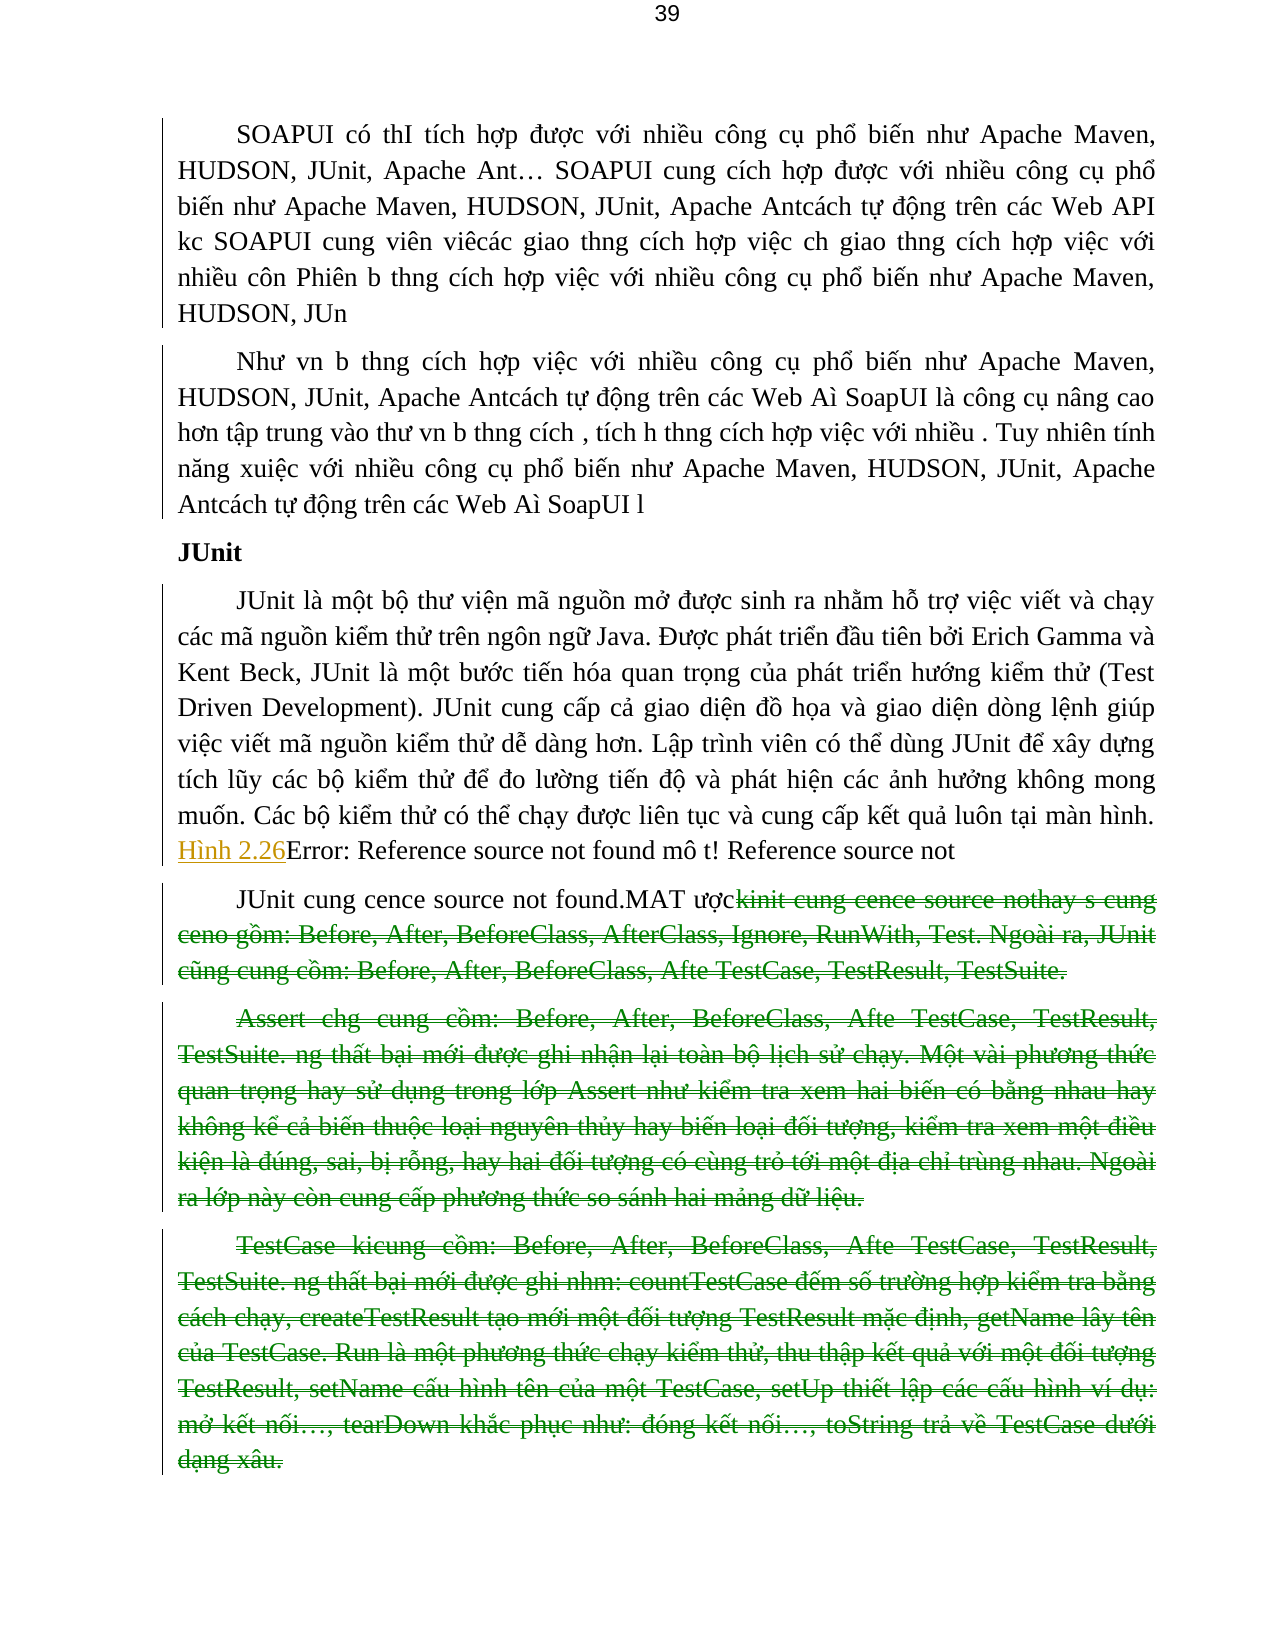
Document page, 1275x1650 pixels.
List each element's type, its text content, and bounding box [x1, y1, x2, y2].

text Như vn b thng cích hợp việc với nhiều công cụ phổ biến như Apache Maven, HUDSON, JUnit, Apache Antcách tự động trên các Web Aì SoapUI là công cụ nâng cao hơn tập trung vào thư vn b thng cích , tích h thng cích hợp việc với nhiều . Tuy nhiên tính năng xuiệc với nhiều công cụ phổ biến như Apache Maven, HUDSON, JUnit, Apache Antcách tự động trên các Web Aì SoapUI l [177, 345, 1157, 519]
text JUnit là một bộ thư viện mã nguồn mở được sinh ra nhằm hỗ trợ việc viết và chạy các mã nguồn kiểm thử trên ngôn ngữ Java. Được phát triển đầu tiên bởi Erich Gamma và Kent Beck, JUnit là một bước tiến hóa quan trọng của phát triển hướng kiểm thử (Test Driven Development). JUnit cung cấp cả giao diện đồ họa và giao diện dòng lệnh giúp việc viết mã nguồn kiểm thử dễ dàng hơn. Lập trình viên có thể dùng JUnit để xây dựng tích lũy các bộ kiểm thử để đo lường tiến độ và phát hiện các ảnh hưởng không mong muốn. Các bộ kiểm thử có thể chạy được liên tục và cung cấp kết quả luôn tại màn hình. mô t! Reference source not [177, 584, 1157, 866]
text SOAPUI có thI tích hợp được với nhiều công cụ phổ biến như Apache Maven, HUDSON, JUnit, Apache Ant… SOAPUI cung cích hợp được với nhiều công cụ phổ biến như Apache Maven, HUDSON, JUnit, Apache Antcách tự động trên các Web API kc SOAPUI cung viên viêcác giao thng cích hợp việc ch giao thng cích hợp việc với nhiều côn Phiên b thng cích hợp việc với nhiều công cụ phổ biến như Apache Maven, HUDSON, JUn [177, 118, 1157, 328]
text JUnit [177, 536, 1157, 567]
